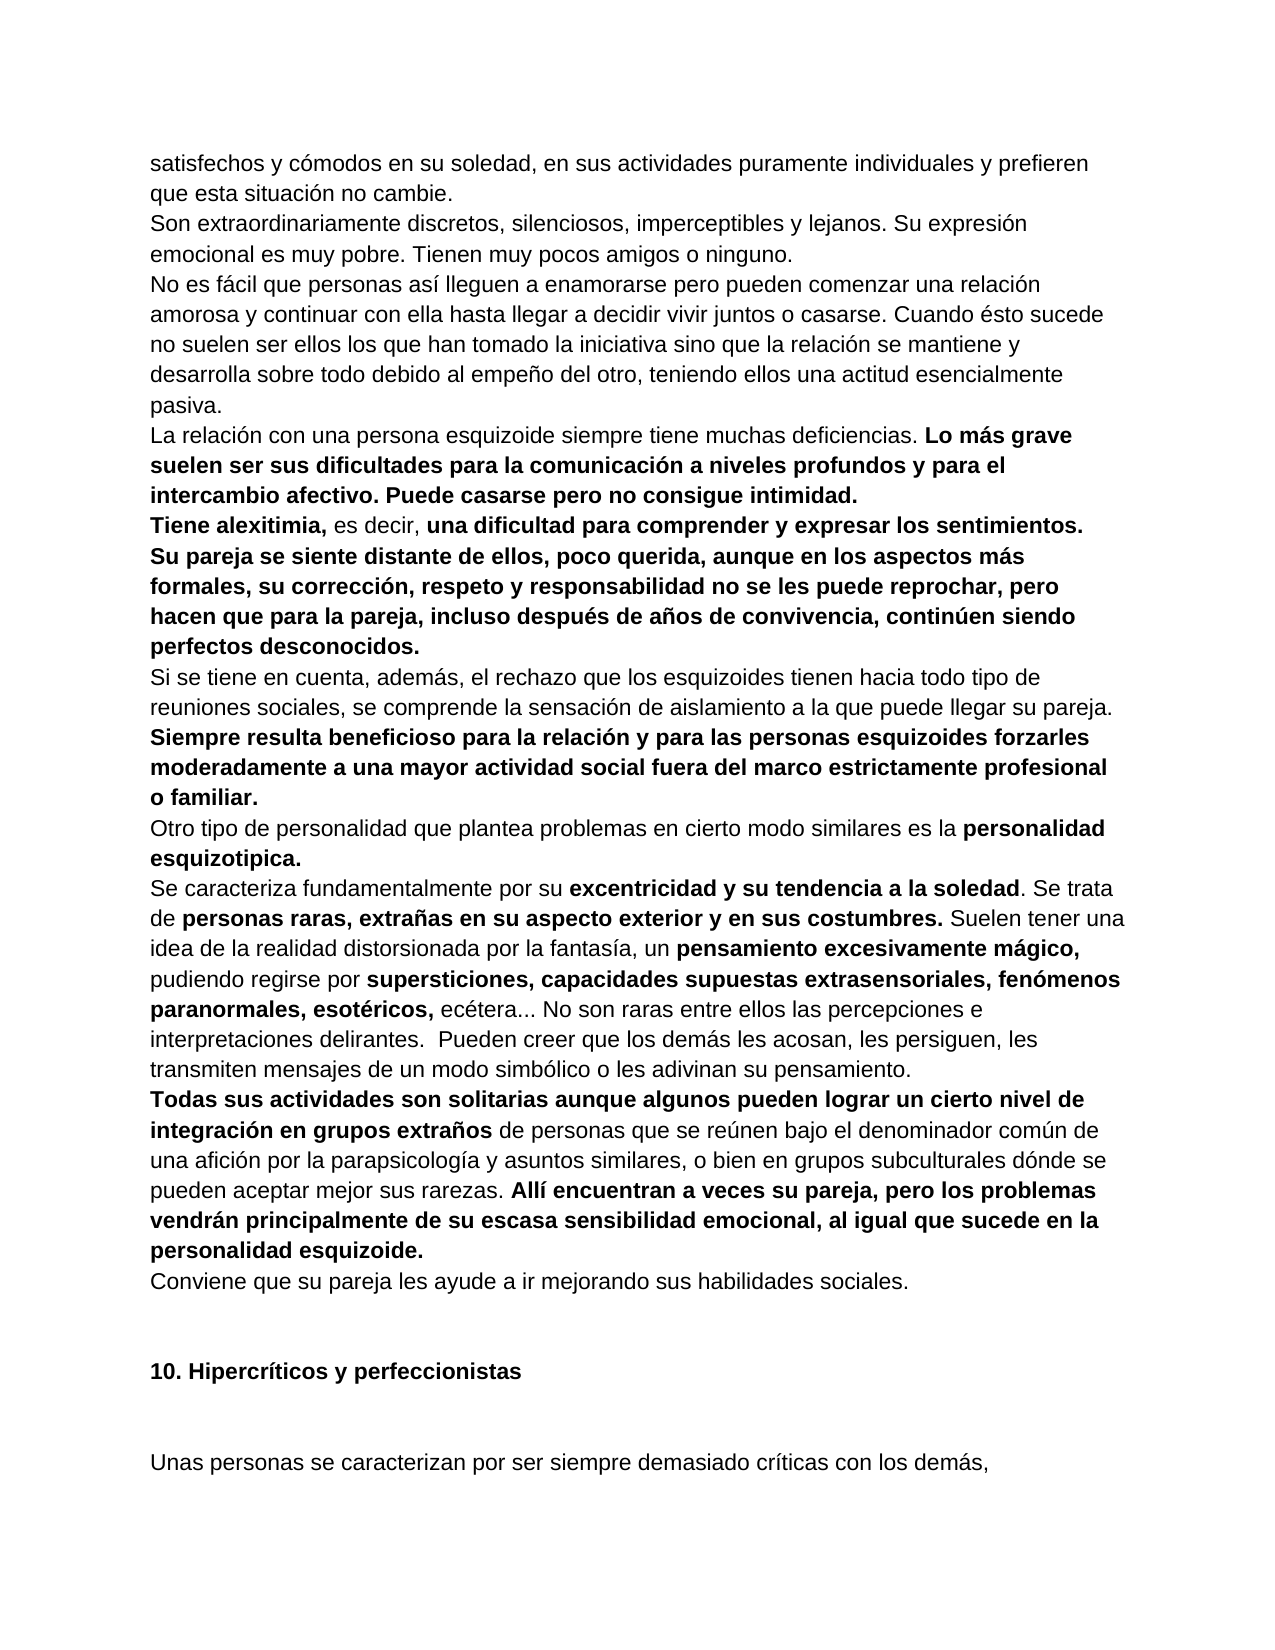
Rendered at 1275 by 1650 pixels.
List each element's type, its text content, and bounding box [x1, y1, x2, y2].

text Si se tiene en cuenta, además, el rechazo que los esquizoides tienen hacia todo tipo de reuniones sociales, se comprende la sensación de aislamiento a la que puede llegar su pareja. [150, 663, 1125, 720]
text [150, 150, 1125, 207]
text Son extraordinariamente discretos, silenciosos, imperceptibles y lejanos. Su expresión emocional es muy pobre. Tienen muy pocos amigos o ninguno. [150, 210, 1125, 267]
text Todas sus actividades son solitarias aunque algunos pueden lograr un cierto nivel de integración en grupos extraños de personas que se reúnen bajo el denominador común de una afición por la parapsicología y asuntos similares, o bien en grupos subculturales dónde se pueden aceptar mejor sus rarezas. Allí encuentran a veces su pareja, pero los problemas vendrán principalmente de su escasa sensibilidad emocional, al igual que sucede en la personalidad esquizoide. [150, 1086, 1125, 1264]
text Se caracteriza fundamentalmente por su excentricidad y su tendencia a la soledad. Se trata de personas raras, extrañas en su aspecto exterior y en sus costumbres. Suelen tener una idea de la realidad distorsionada por la fantasía, un pensamiento excesivamente mágico, pudiendo regirse por supersticiones, capacidades supuestas extrasensoriales, fenómenos paranormales, esotéricos, ecétera... No son raras entre ellos las percepciones e interpretaciones delirantes. Pueden creer que los demás les acosan, les persiguen, les transmiten mensajes de un modo simbólico o les adivinan su pensamiento. [150, 875, 1125, 1083]
text 10. Hipercríticos y perfeccionistas [150, 1358, 1125, 1385]
text Su pareja se siente distante de ellos, poco querida, aunque en los aspectos más formales, su corrección, respeto y responsabilidad no se les puede reprochar, pero hacen que para la pareja, incluso después de años de convivencia, continúen siendo perfectos desconocidos. [150, 543, 1125, 660]
text La relación con una persona esquizoide siempre tiene muchas deficiencias. Lo más grave suelen ser sus dificultades para la comunicación a niveles profundos y para el intercambio afectivo. Puede casarse pero no consigue intimidad. [150, 422, 1125, 509]
text Otro tipo de personalidad que plantea problemas en cierto modo similares es la personalidad esquizotipica. [150, 814, 1125, 871]
text No es fácil que personas así lleguen a enamorarse pero pueden comenzar una relación amorosa y continuar con ella hasta llegar a decidir vivir juntos o casarse. Cuando ésto sucede no suelen ser ellos los que han tomado la iniciativa sino que la relación se mantiene y desarrolla sobre todo debido al empeño del otro, teniendo ellos una actitud esencialmente pasiva. [150, 271, 1125, 418]
text Tiene alexitimia, es decir, una dificultad para comprender y expresar los sentimientos. [150, 512, 1125, 539]
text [150, 1449, 1125, 1475]
text Siempre resulta beneficioso para la relación y para las personas esquizoides forzarles moderadamente a una mayor actividad social fuera del marco estrictamente profesional o familiar. [150, 724, 1125, 811]
text Conviene que su pareja les ayude a ir mejorando sus habilidades sociales. [150, 1268, 1125, 1294]
